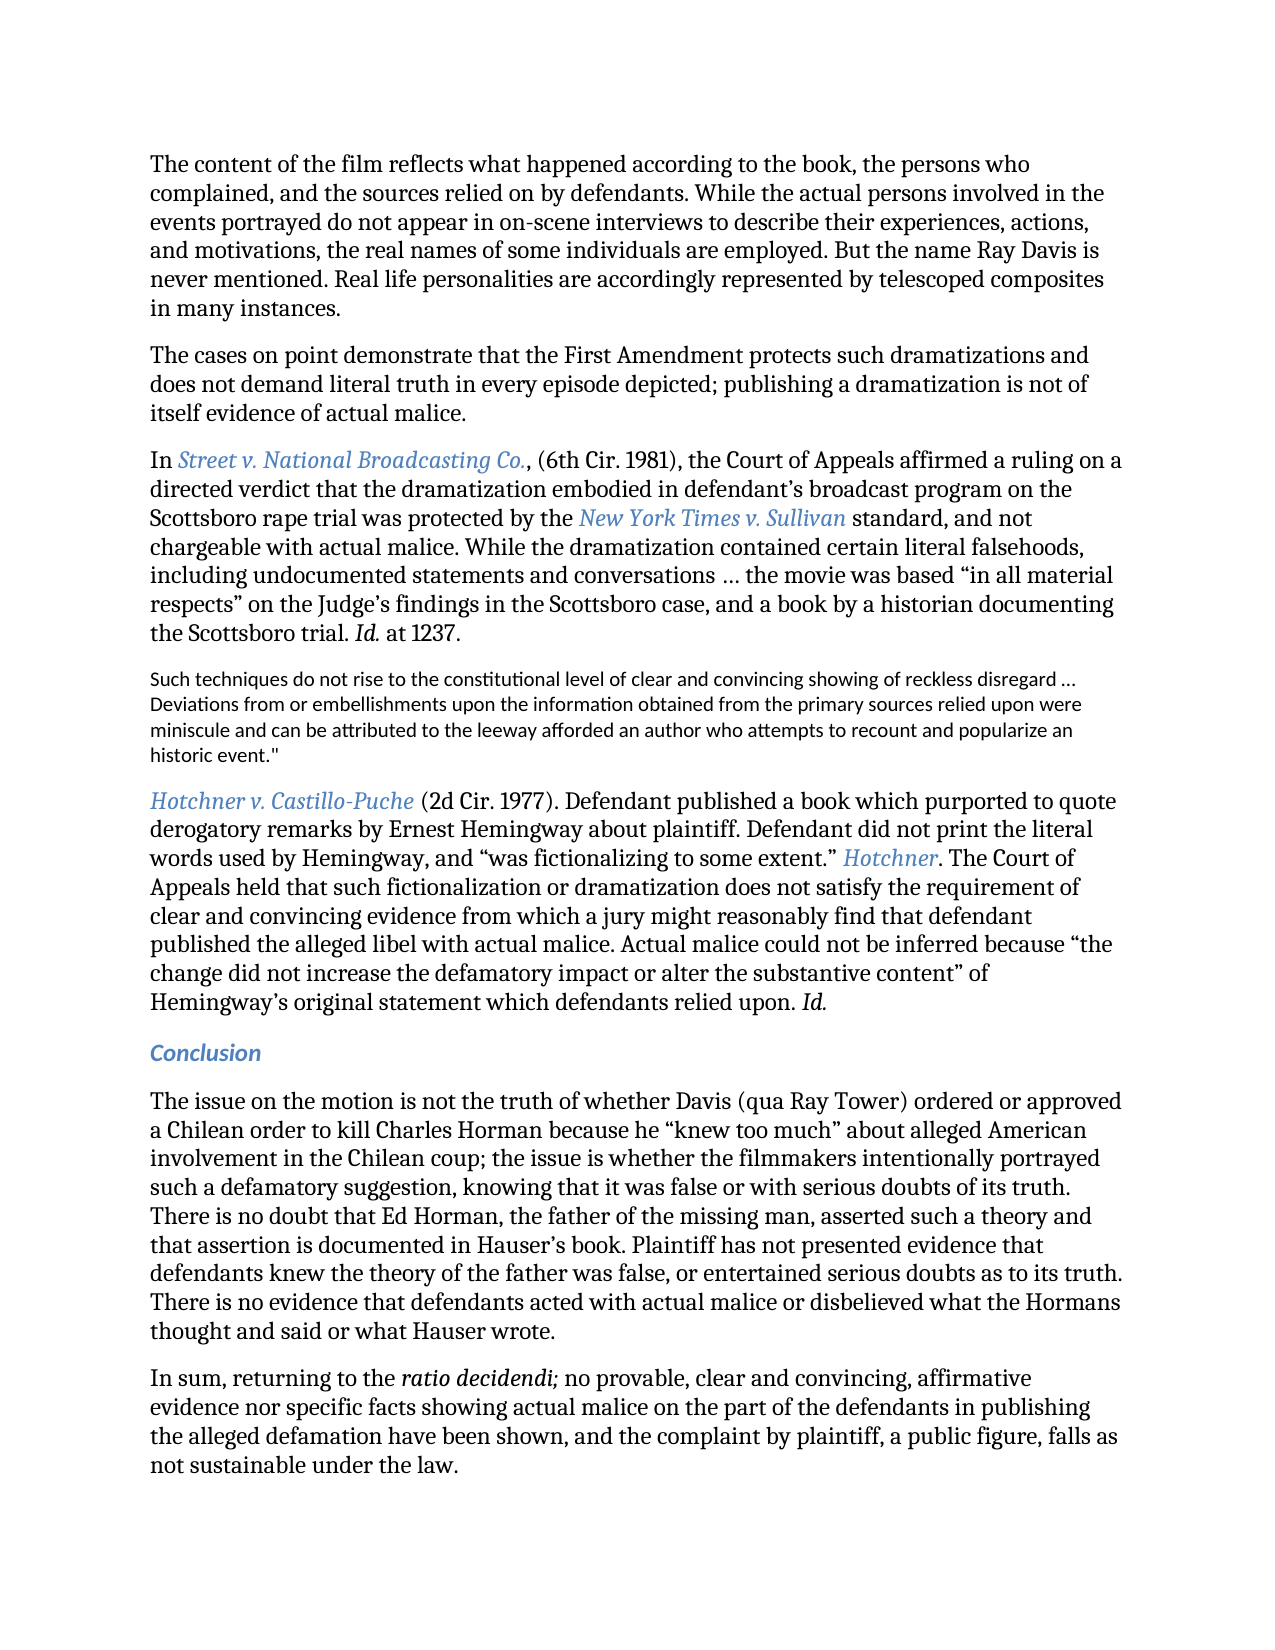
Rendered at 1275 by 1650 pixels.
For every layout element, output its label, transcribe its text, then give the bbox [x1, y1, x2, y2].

text The content of the film reflects what happened according to the book, the persons who complained, and the sources relied on by defendants. While the actual persons involved in the events portrayed do not appear in on-scene interviews to describe their experiences, actions, and motivations, the real names of some individuals are employed. But the name Ray Davis is never mentioned. Real life personalities are accordingly represented by telescoped composites in many instances. [150, 150, 1125, 322]
text Hotchner v. Castillo-Puche (2d Cir. 1977). Defendant published a book which purported to quote derogatory remarks by Ernest Hemingway about plaintiff. Defendant did not print the literal words used by Hemingway, and “was fictionalizing to some extent.” Hotchner. The Court of Appeals held that such fictionalization or dramatization does not satisfy the requirement of clear and convincing evidence from which a jury might reasonably find that defendant published the alleged libel with actual malice. Actual malice could not be inferred because “the change did not increase the defamatory impact or alter the substantive content” of Hemingway’s original statement which defendants relied upon. Id. [150, 787, 1125, 1017]
text In Street v. National Broadcasting Co., (6th Cir. 1981), the Court of Appeals affirmed a ruling on a directed verdict that the dramatization embodied in defendant’s broadcast program on the Scottsboro rape trial was protected by the New York Times v. Sullivan standard, and not chargeable with actual malice. While the dramatization contained certain literal falsehoods, including undocumented statements and conversations … the movie was based “in all material respects” on the Judge’s findings in the Scottsboro case, and a book by a historian documenting the Scottsboro trial. Id. at 1237. [150, 446, 1125, 647]
text Such techniques do not rise to the constitutional level of clear and convincing showing of reckless disregard … Deviations from or embellishments upon the information obtained from the primary sources relied upon were miniscule and can be attributed to the leeway afforded an author who attempts to recount and popularize an historic event." [150, 666, 1125, 768]
text The cases on point demonstrate that the First Amendment protects such dramatizations and does not demand literal truth in every episode depicted; publishing a dramatization is not of itself evidence of actual malice. [150, 341, 1125, 427]
subtitle Conclusion [150, 1037, 1125, 1068]
